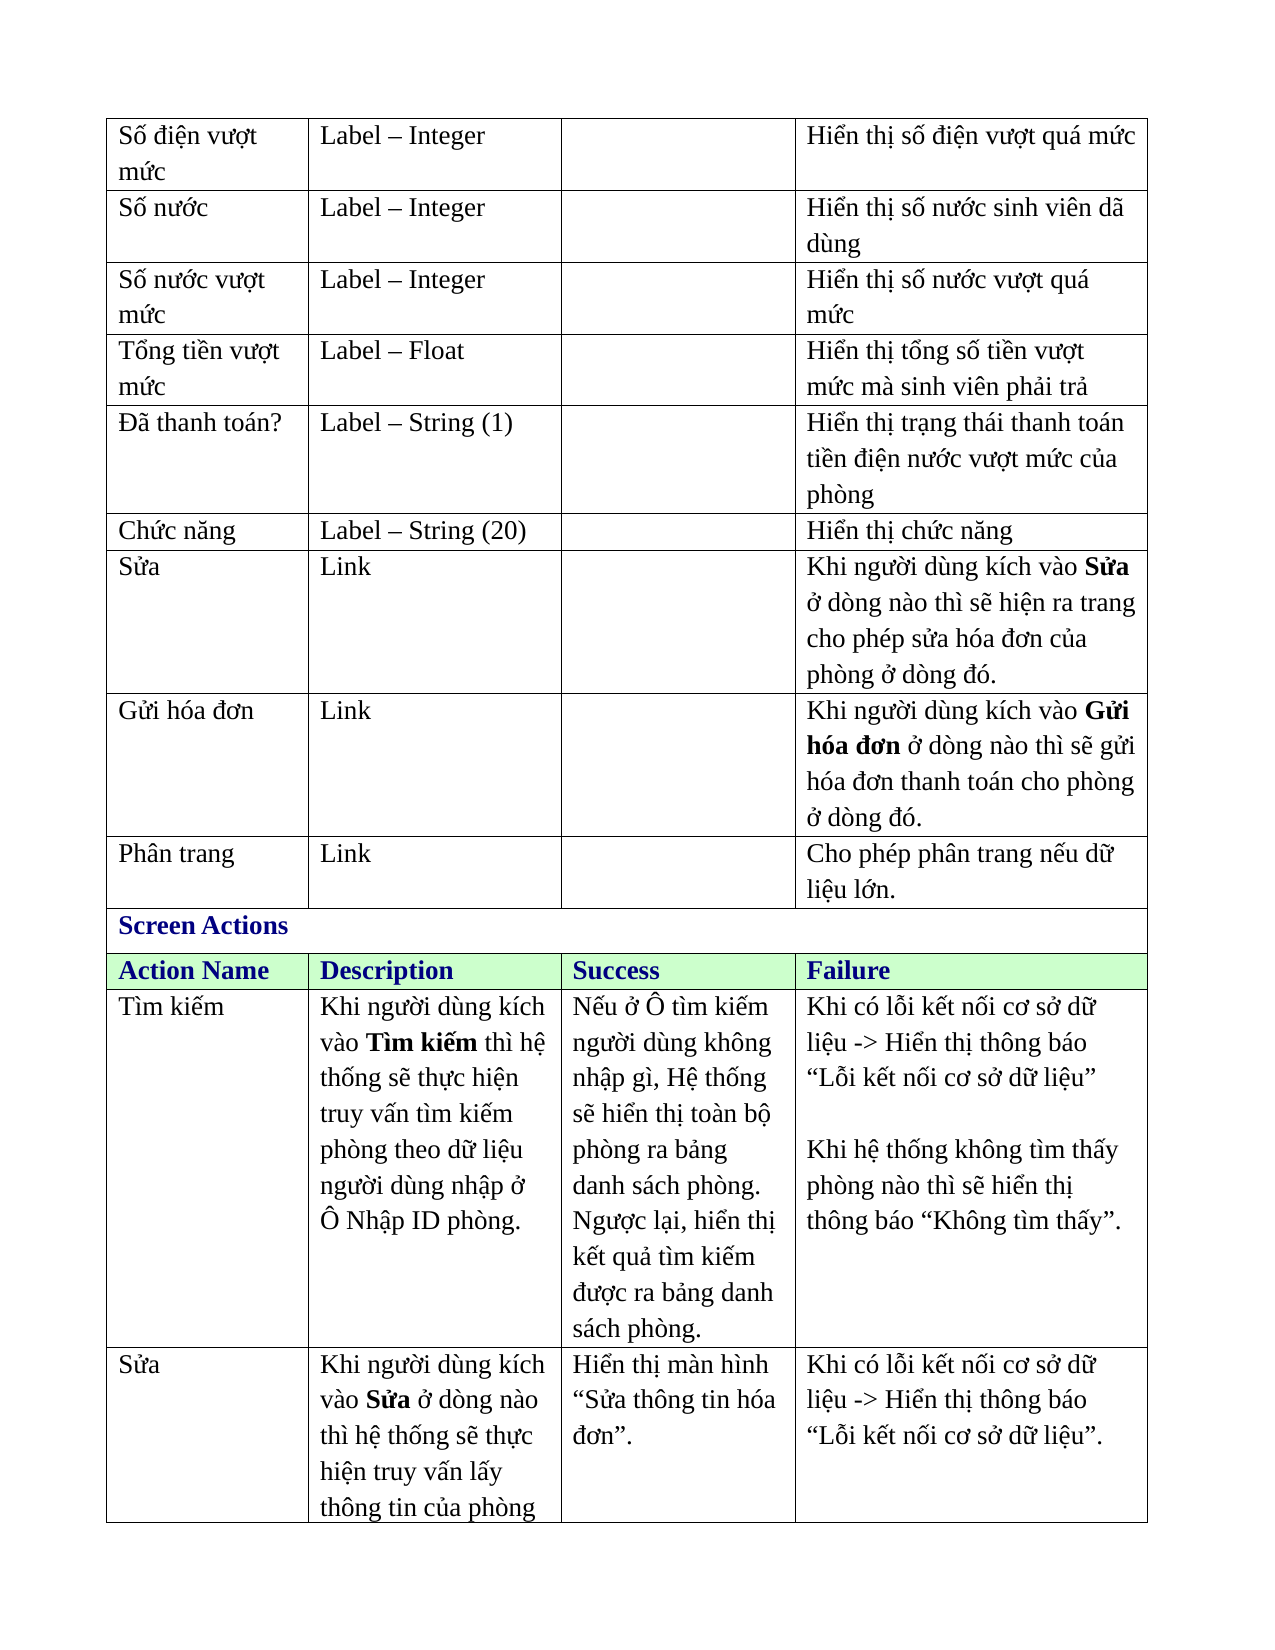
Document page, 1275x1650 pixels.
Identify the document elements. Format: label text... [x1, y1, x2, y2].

table_cell [562, 551, 795, 693]
table_cell Hiển thị số nước vượt quá mức [796, 263, 1147, 333]
table_cell Nếu ở Ô tìm kiếm người dùng không nhập gì, Hệ thống sẽ hiển thị toàn bộ phòng ra bảng danh sách phòng. Ngược lại, hiển thị kết quả tìm kiếm được ra bảng danh sách phòng. [562, 990, 795, 1347]
table_cell Hiển thị số điện vượt quá mức [796, 119, 1147, 190]
table_cell Link [309, 837, 561, 908]
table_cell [309, 1348, 561, 1522]
table_cell Tổng tiền vượt mức [107, 335, 308, 405]
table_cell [562, 1348, 795, 1522]
table_cell Link [309, 694, 561, 836]
table_cell Action Name [107, 954, 308, 989]
table_cell Số nước vượt mức [107, 263, 308, 333]
table_cell Label – String (1) [309, 406, 561, 513]
table_cell Hiển thị trạng thái thanh toán tiền điện nước vượt mức của phòng [796, 406, 1147, 513]
table_cell Gửi hóa đơn [107, 694, 308, 836]
table_cell Label – Integer [309, 191, 561, 262]
table_cell [562, 837, 795, 908]
table_cell Phân trang [107, 837, 308, 908]
table_cell [562, 514, 795, 549]
table_cell Hiển thị tổng số tiền vượt mức mà sinh viên phải trả [796, 335, 1147, 405]
table_cell [562, 694, 795, 836]
table_cell Khi người dùng kích vào Tìm kiếm thì hệ thống sẽ thực hiện truy vấn tìm kiếm phòng theo dữ liệu người dùng nhập ở Ô Nhập ID phòng. [309, 990, 561, 1347]
table_cell Số điện vượt mức [107, 119, 308, 190]
table_cell Label – Integer [309, 263, 561, 333]
table_cell Description [309, 954, 561, 989]
table_cell Tìm kiếm [107, 990, 308, 1347]
table_cell Đã thanh toán? [107, 406, 308, 513]
table_cell Khi người dùng kích vào Sửa ở dòng nào thì sẽ hiện ra trang cho phép sửa hóa đơn của phòng ở dòng đó. [796, 551, 1147, 693]
table_cell Label – String (20) [309, 514, 561, 549]
table_cell [562, 191, 795, 262]
table_cell [562, 119, 795, 190]
table_cell Cho phép phân trang nếu dữ liệu lớn. [796, 837, 1147, 908]
table_cell Link [309, 551, 561, 693]
table_cell Khi có lỗi kết nối cơ sở dữ liệu -> Hiển thị thông báo “Lỗi kết nối cơ sở dữ liệu” Khi hệ thống không tìm thấy phòng nào thì sẽ hiển thị thông báo “Không tìm thấy”. [796, 990, 1147, 1347]
table_cell Khi người dùng kích vào Gửi hóa đơn ở dòng nào thì sẽ gửi hóa đơn thanh toán cho phòng ở dòng đó. [796, 694, 1147, 836]
table_cell Hiển thị chức năng [796, 514, 1147, 549]
table_cell Label – Float [309, 335, 561, 405]
table_cell Sửa [107, 1348, 308, 1522]
table_cell Sửa [107, 551, 308, 693]
table_cell [562, 335, 795, 405]
table_cell Label – Integer [309, 119, 561, 190]
table_cell [562, 263, 795, 333]
table_cell Số nước [107, 191, 308, 262]
table_cell Success [562, 954, 795, 989]
table_cell Screen Actions [107, 909, 1147, 953]
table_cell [796, 1348, 1147, 1522]
table_cell [562, 406, 795, 513]
table_cell Chức năng [107, 514, 308, 549]
table_cell Hiển thị số nước sinh viên dã dùng [796, 191, 1147, 262]
table_cell Failure [796, 954, 1147, 989]
